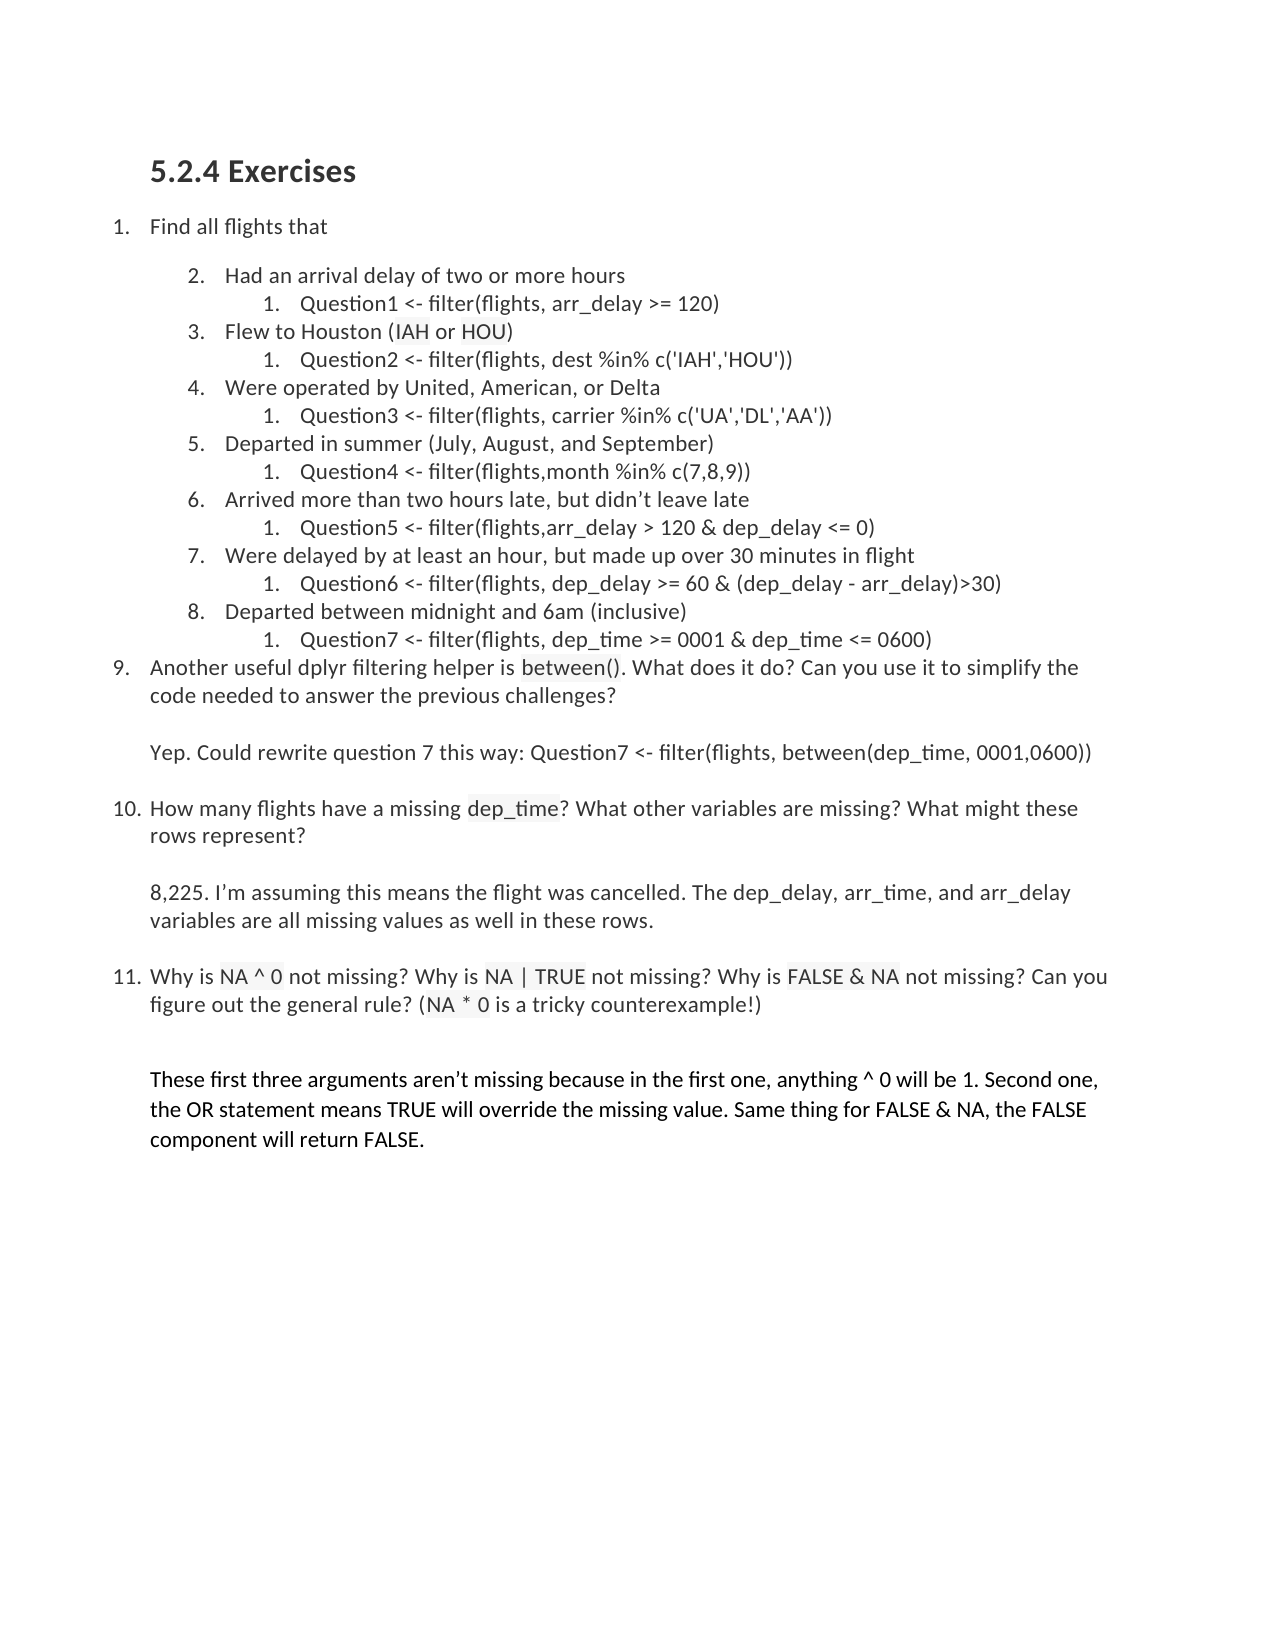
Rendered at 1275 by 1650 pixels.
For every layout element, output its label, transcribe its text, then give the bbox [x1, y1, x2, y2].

text 8,225. I’m assuming this means the flight was cancelled. The dep_delay, arr_time, and arr_delay variables are all missing values as well in these rows. [150, 878, 1125, 934]
list Arrived more than two hours late, but didn’t leave late [187, 485, 1125, 513]
list Why is NA ^ 0 not missing? Why is NA | TRUE not missing? Why is FALSE & NA not missing? Can you figure out the general rule? (NA * 0 is a tricky counterexample!) [112, 962, 485, 1018]
list Question3 <- filter(flights, carrier %in% c('UA','DL','AA')) [262, 401, 1125, 429]
list Question4 <- filter(flights,month %in% c(7,8,9)) [262, 457, 1125, 485]
list Question5 <- filter(flights,arr_delay > 120 & dep_delay <= 0) [262, 513, 1125, 541]
text Yep. Could rewrite question 7 this way: Question7 <- filter(flights, between(dep_time, 0001,0600)) [150, 738, 1125, 766]
list Another useful dplyr filtering helper is between(). What does it do? Can you use it to simplify the code needed to answer the previous challenges? [112, 653, 1125, 709]
list Had an arrival delay of two or more hours [187, 261, 1125, 289]
list Question1 <- filter(flights, arr_delay >= 120) [262, 289, 1125, 317]
list Question7 <- filter(flights, dep_time >= 0001 & dep_time <= 0600) [262, 626, 1125, 653]
list Question6 <- filter(flights, dep_delay >= 60 & (dep_delay - arr_delay)>30) [262, 569, 1125, 597]
list Why is NA ^ 0 not missing? Why is NA | TRUE not missing? Why is FALSE & NA not missing? Can you figure out the general rule? (NA * 0 is a tricky counterexample!) [490, 962, 1125, 1018]
list Departed in summer (July, August, and September) [187, 429, 1125, 457]
text 5.2.4 Exercises [150, 150, 1125, 191]
list Flew to Houston (IAH or HOU) [187, 317, 395, 345]
list Were delayed by at least an hour, but made up over 30 minutes in flight [187, 541, 1125, 569]
list Flew to Houston (IAH or HOU) [507, 317, 1125, 345]
list How many flights have a missing dep_time? What other variables are missing? What might these rows represent? [112, 794, 1125, 850]
list Departed between midnight and 6am (inclusive) [187, 597, 1125, 626]
text These first three arguments aren’t missing because in the first one, anything ^ 0 will be 1. Second one, the OR statement means TRUE will override the missing value. Same thing for FALSE & NA, the FALSE component will return FALSE. [150, 1065, 1125, 1153]
list Question2 <- filter(flights, dest %in% c('IAH','HOU')) [262, 345, 1125, 373]
list Were operated by United, American, or Delta [187, 373, 1125, 401]
list Find all flights that [112, 212, 1125, 240]
